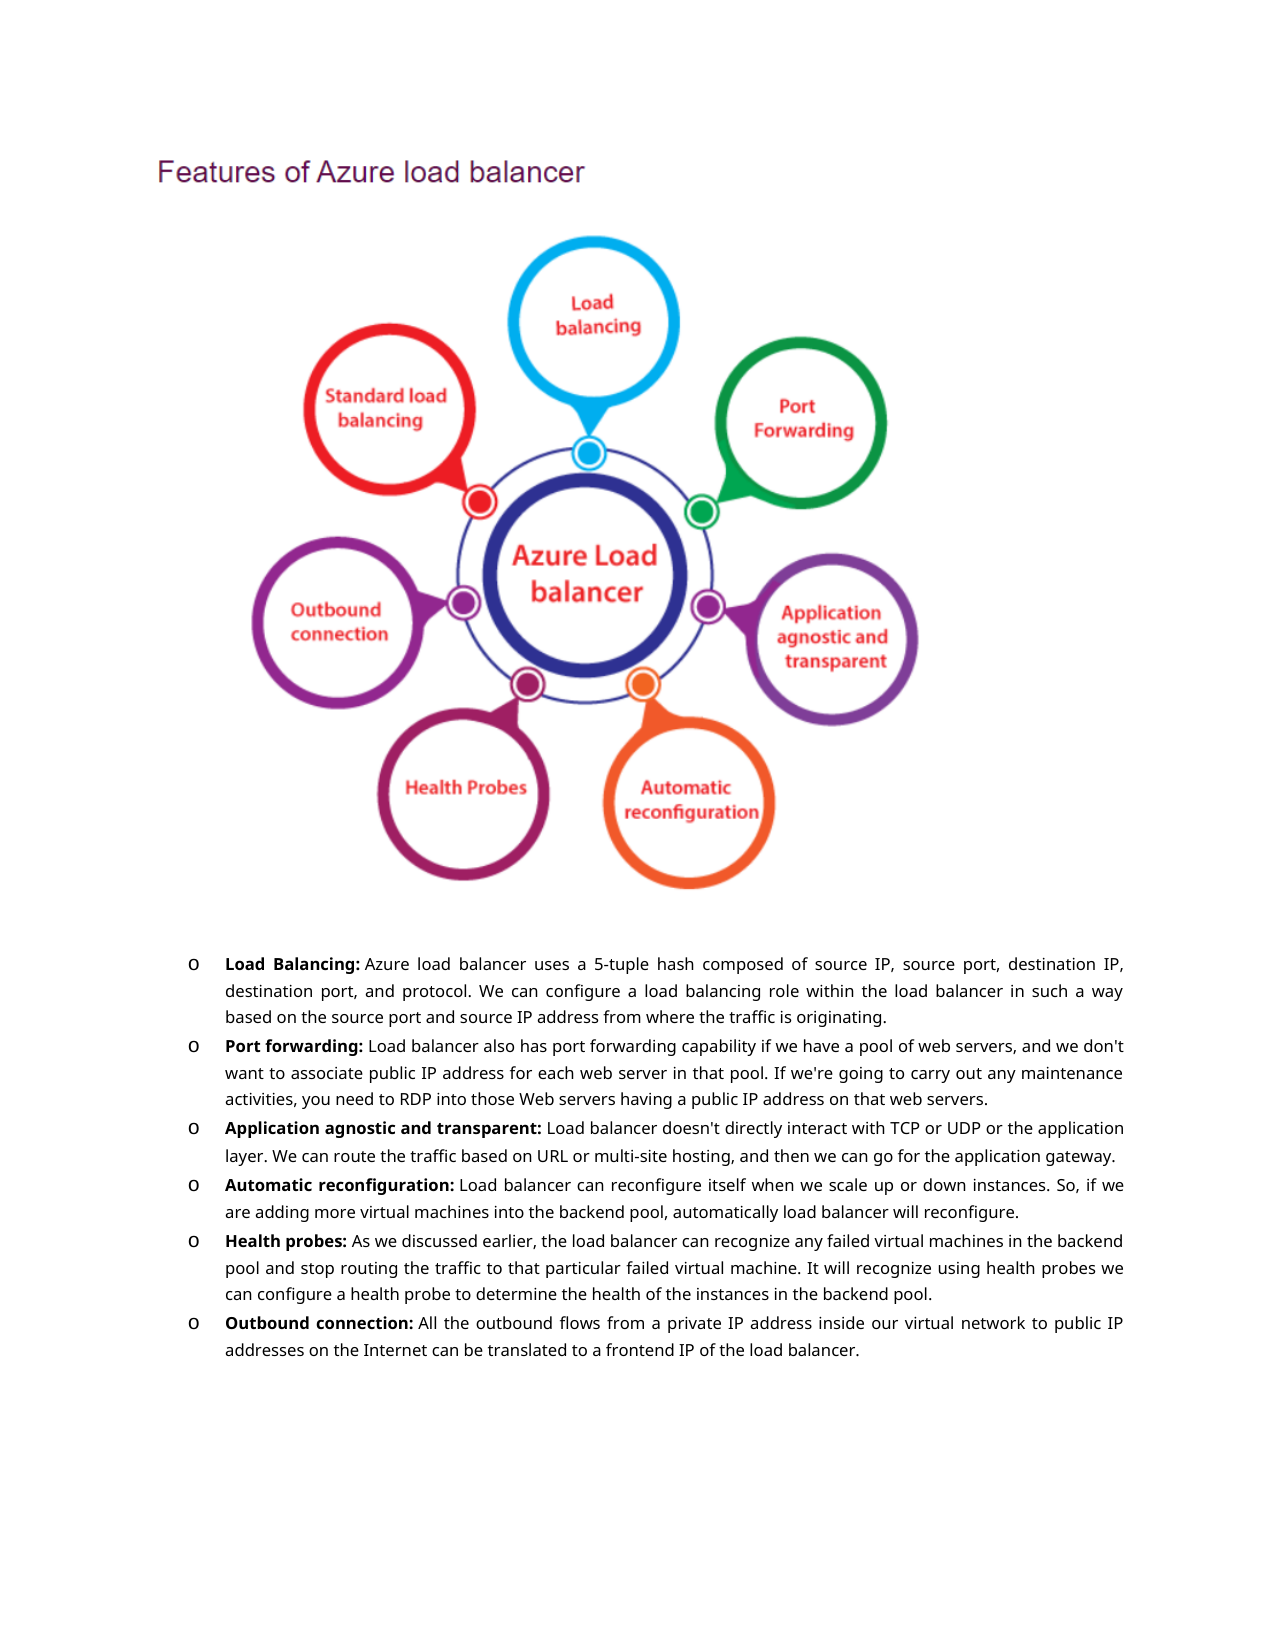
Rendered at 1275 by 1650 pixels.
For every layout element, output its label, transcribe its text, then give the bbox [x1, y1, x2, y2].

list Port forwarding: Load balancer also has port forwarding capability if we have a pool of web servers, and we don't want to associate public IP address for each web server in that pool. If we're going to carry out any maintenance activities, you need to RDP into those Web servers having a public IP address on that web servers. [187, 1033, 1125, 1111]
list Load Balancing: Azure load balancer uses a 5-tuple hash composed of source IP, source port, destination IP, destination port, and protocol. We can configure a load balancing role within the load balancer in such a way based on the source port and source IP address from where the traffic is originating. [187, 950, 1125, 1028]
picture [150, 150, 1125, 926]
list Automatic reconfiguration: Load balancer can reconfigure itself when we scale up or down instances. So, if we are adding more virtual machines into the backend pool, automatically load balancer will reconfigure. [187, 1171, 1125, 1223]
list Health probes: As we discussed earlier, the load balancer can recognize any failed virtual machines in the backend pool and stop routing the traffic to that particular failed virtual machine. It will recognize using health probes we can configure a health probe to determine the health of the instances in the backend pool. [187, 1227, 1125, 1306]
list Application agnostic and transparent: Load balancer doesn't directly interact with TCP or UDP or the application layer. We can route the traffic based on URL or multi-site hosting, and then we can go for the application gateway. [187, 1115, 1125, 1167]
list Outbound connection: All the outbound flows from a private IP address inside our virtual network to public IP addresses on the Internet can be translated to a frontend IP of the load balancer. [187, 1310, 1125, 1362]
